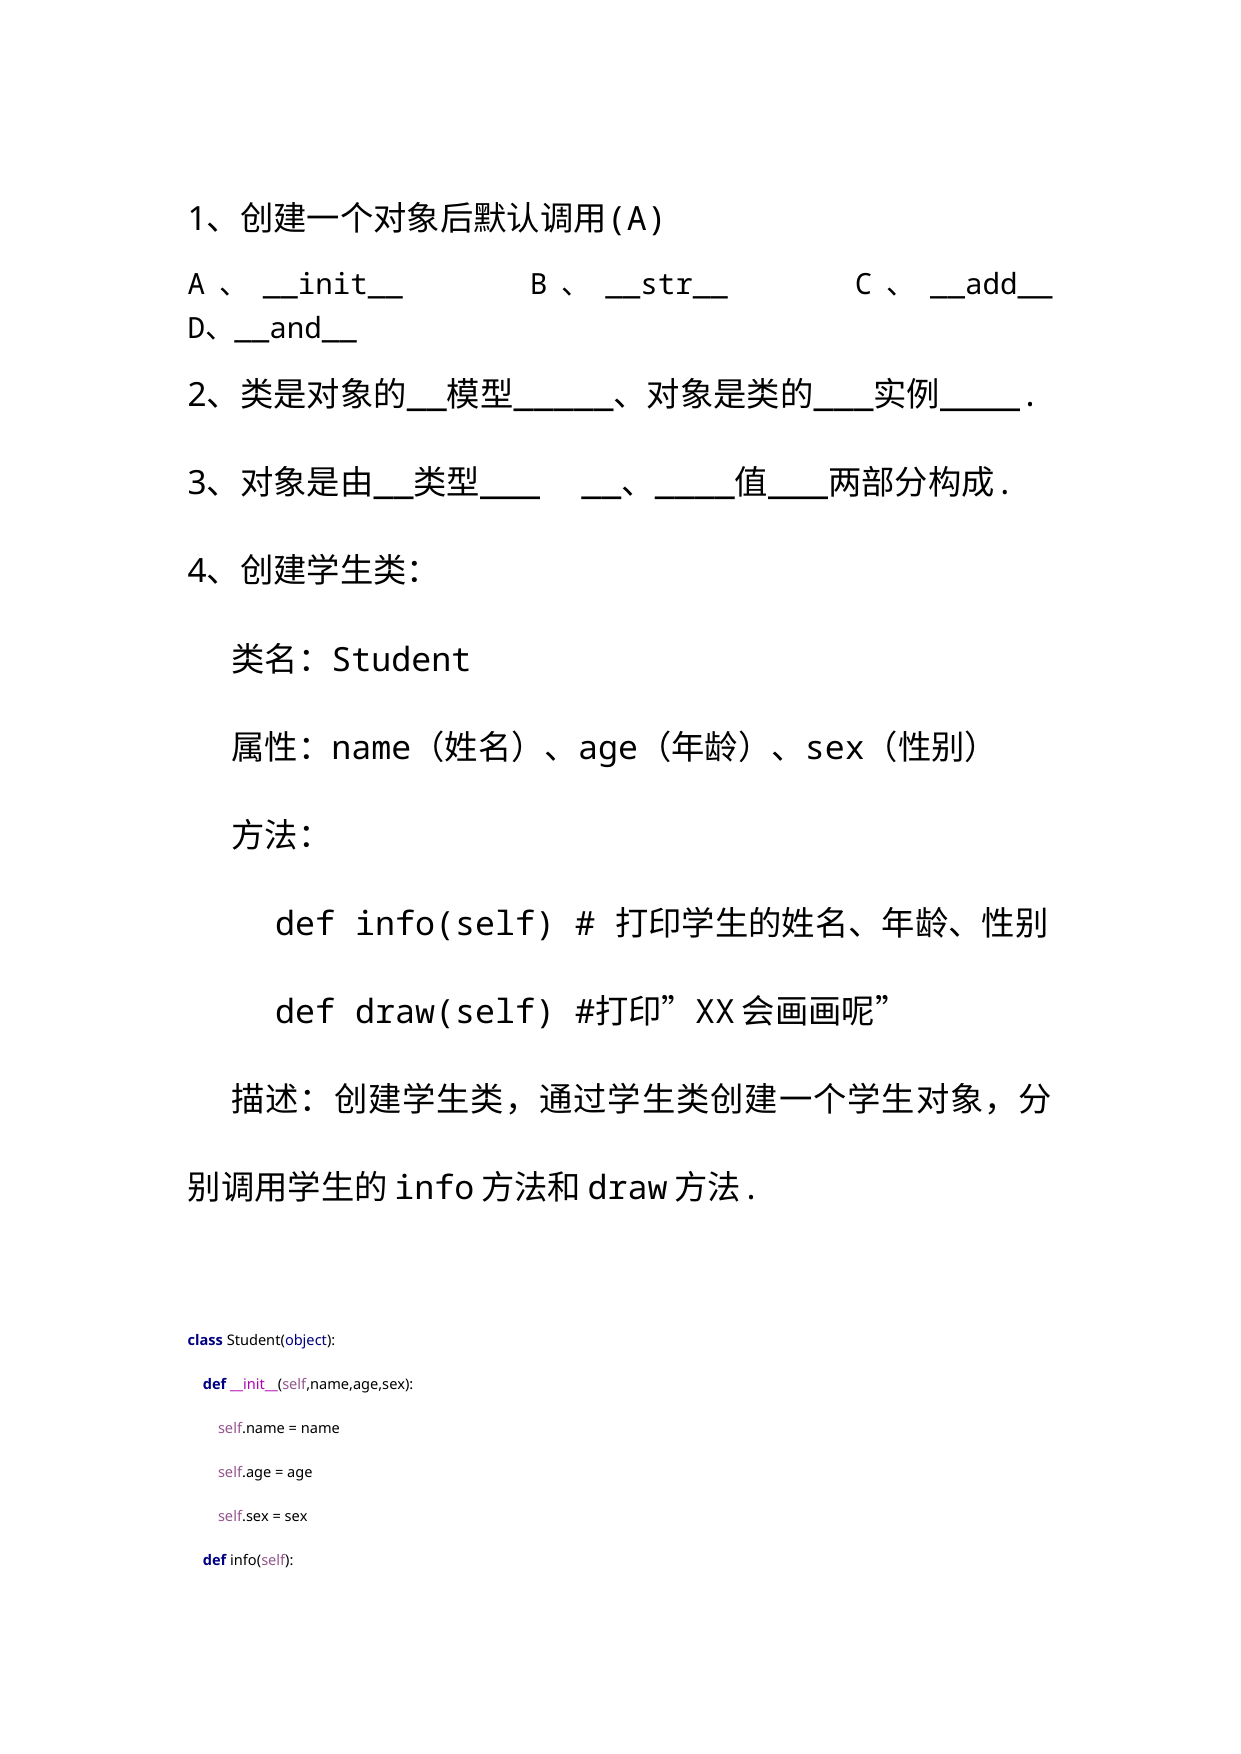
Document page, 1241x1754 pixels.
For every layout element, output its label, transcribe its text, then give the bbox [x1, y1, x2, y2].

text def draw(self) #打印”XX会画画呢” [187, 965, 1053, 1053]
text 方法： [187, 789, 1053, 877]
text 属性：name（姓名）、age（年龄）、sex（性别） [187, 701, 1053, 789]
text 1、创建一个对象后默认调用(A) [187, 172, 1053, 260]
text 2、类是对象的__模型_____、对象是类的___实例____. [187, 348, 1053, 436]
text 描述：创建学生类，通过学生类创建一个学生对象，分别调用学生的info方法和draw方法. [187, 1053, 1053, 1229]
text 4、创建学生类： [187, 524, 1053, 613]
text def info(self) # 打印学生的姓名、年龄、性别 [187, 877, 1053, 965]
text 3、对象是由__类型___ __、____值___两部分构成. [187, 436, 1053, 524]
text 类名：Student [187, 613, 1053, 701]
text A、__init__ B、__str__ C、__add__ D、__and__ [187, 260, 1053, 348]
